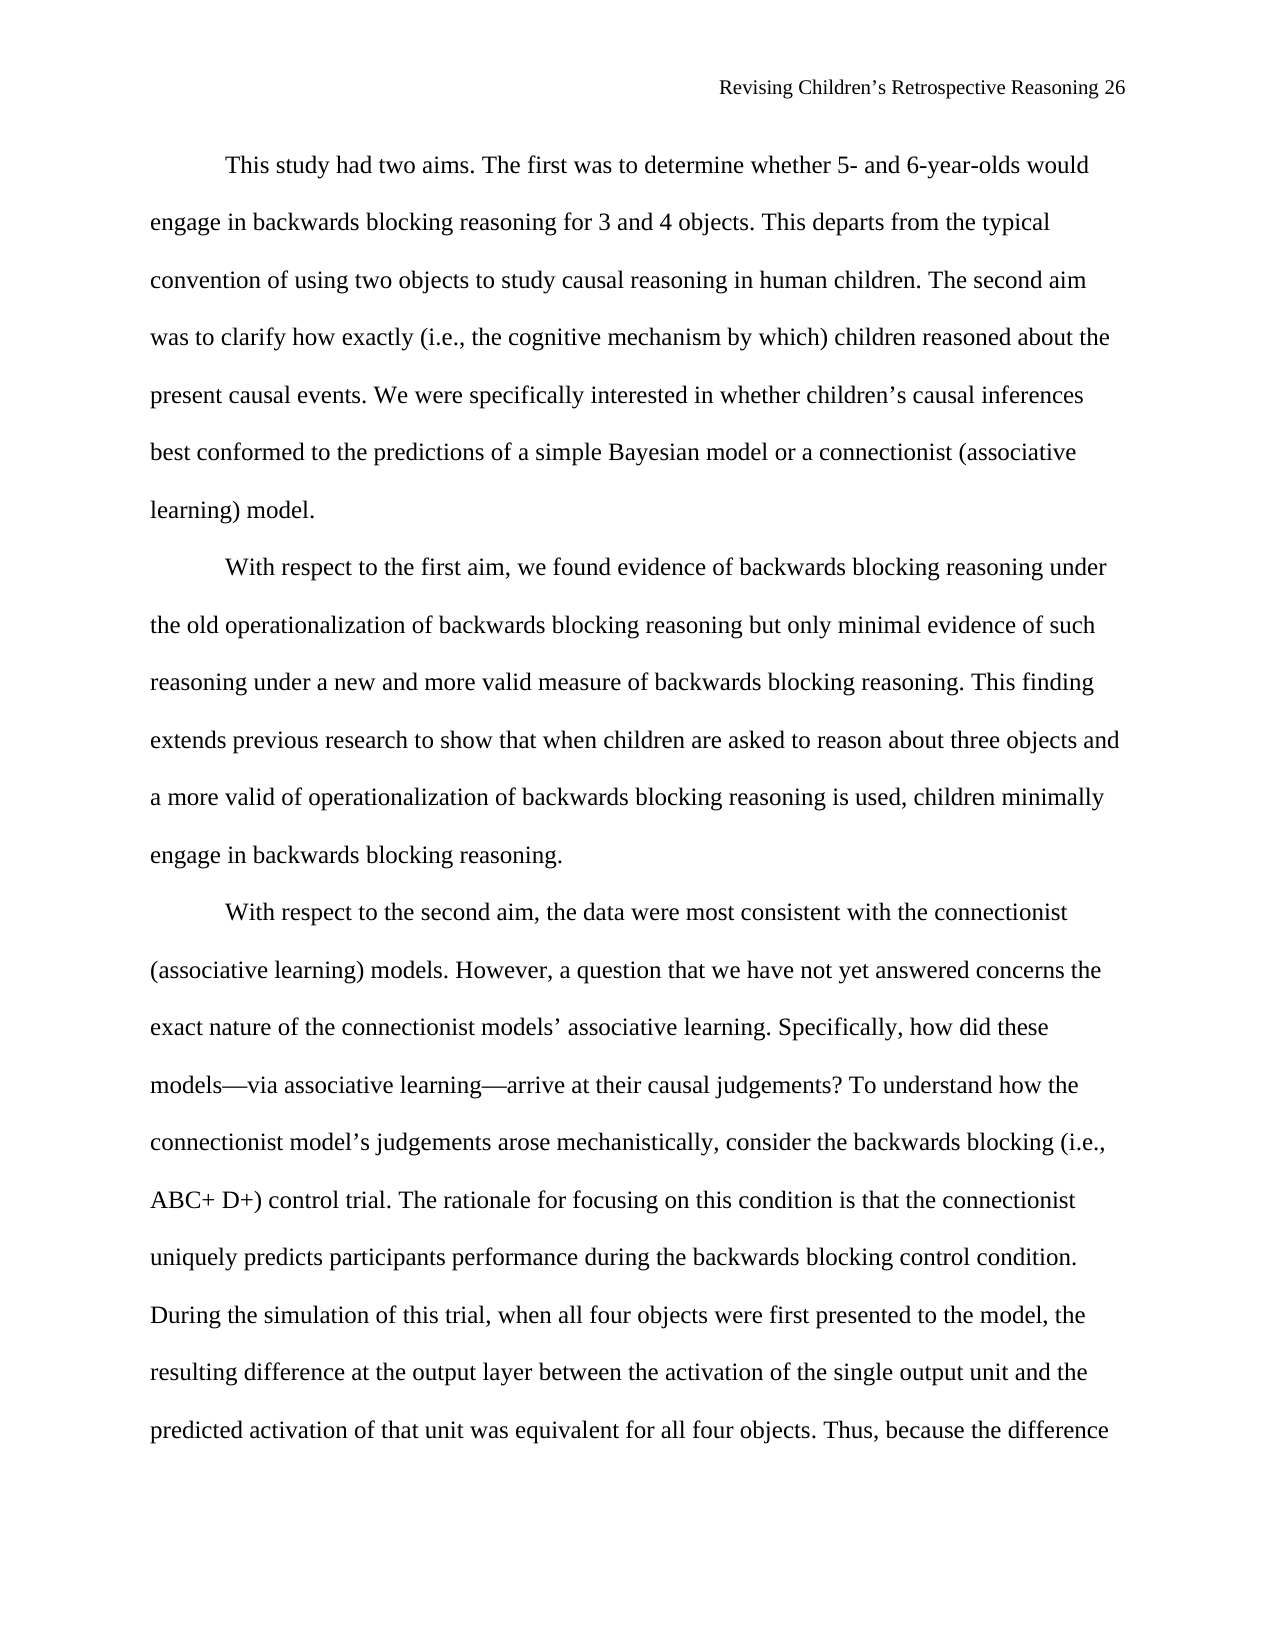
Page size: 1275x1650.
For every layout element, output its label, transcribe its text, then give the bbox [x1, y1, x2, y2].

text With respect to the first aim, we found evidence of backwards blocking reasoning under the old operationalization of backwards blocking reasoning but only minimal evidence of such reasoning under a new and more valid measure of backwards blocking reasoning. This finding extends previous research to show that when children are asked to reason about three objects and a more valid of operationalization of backwards blocking reasoning is used, children minimally engage in backwards blocking reasoning. [150, 552, 1125, 869]
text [150, 897, 1125, 1444]
text This study had two aims. The first was to determine whether 5- and 6-year-olds would engage in backwards blocking reasoning for 3 and 4 objects. This departs from the typical convention of using two objects to study causal reasoning in human children. The second aim was to clarify how exactly (i.e., the cognitive mechanism by which) children reasoned about the present causal events. We were specifically interested in whether children’s causal inferences best conformed to the predictions of a simple Bayesian model or a connectionist (associative learning) model. [150, 150, 1125, 524]
